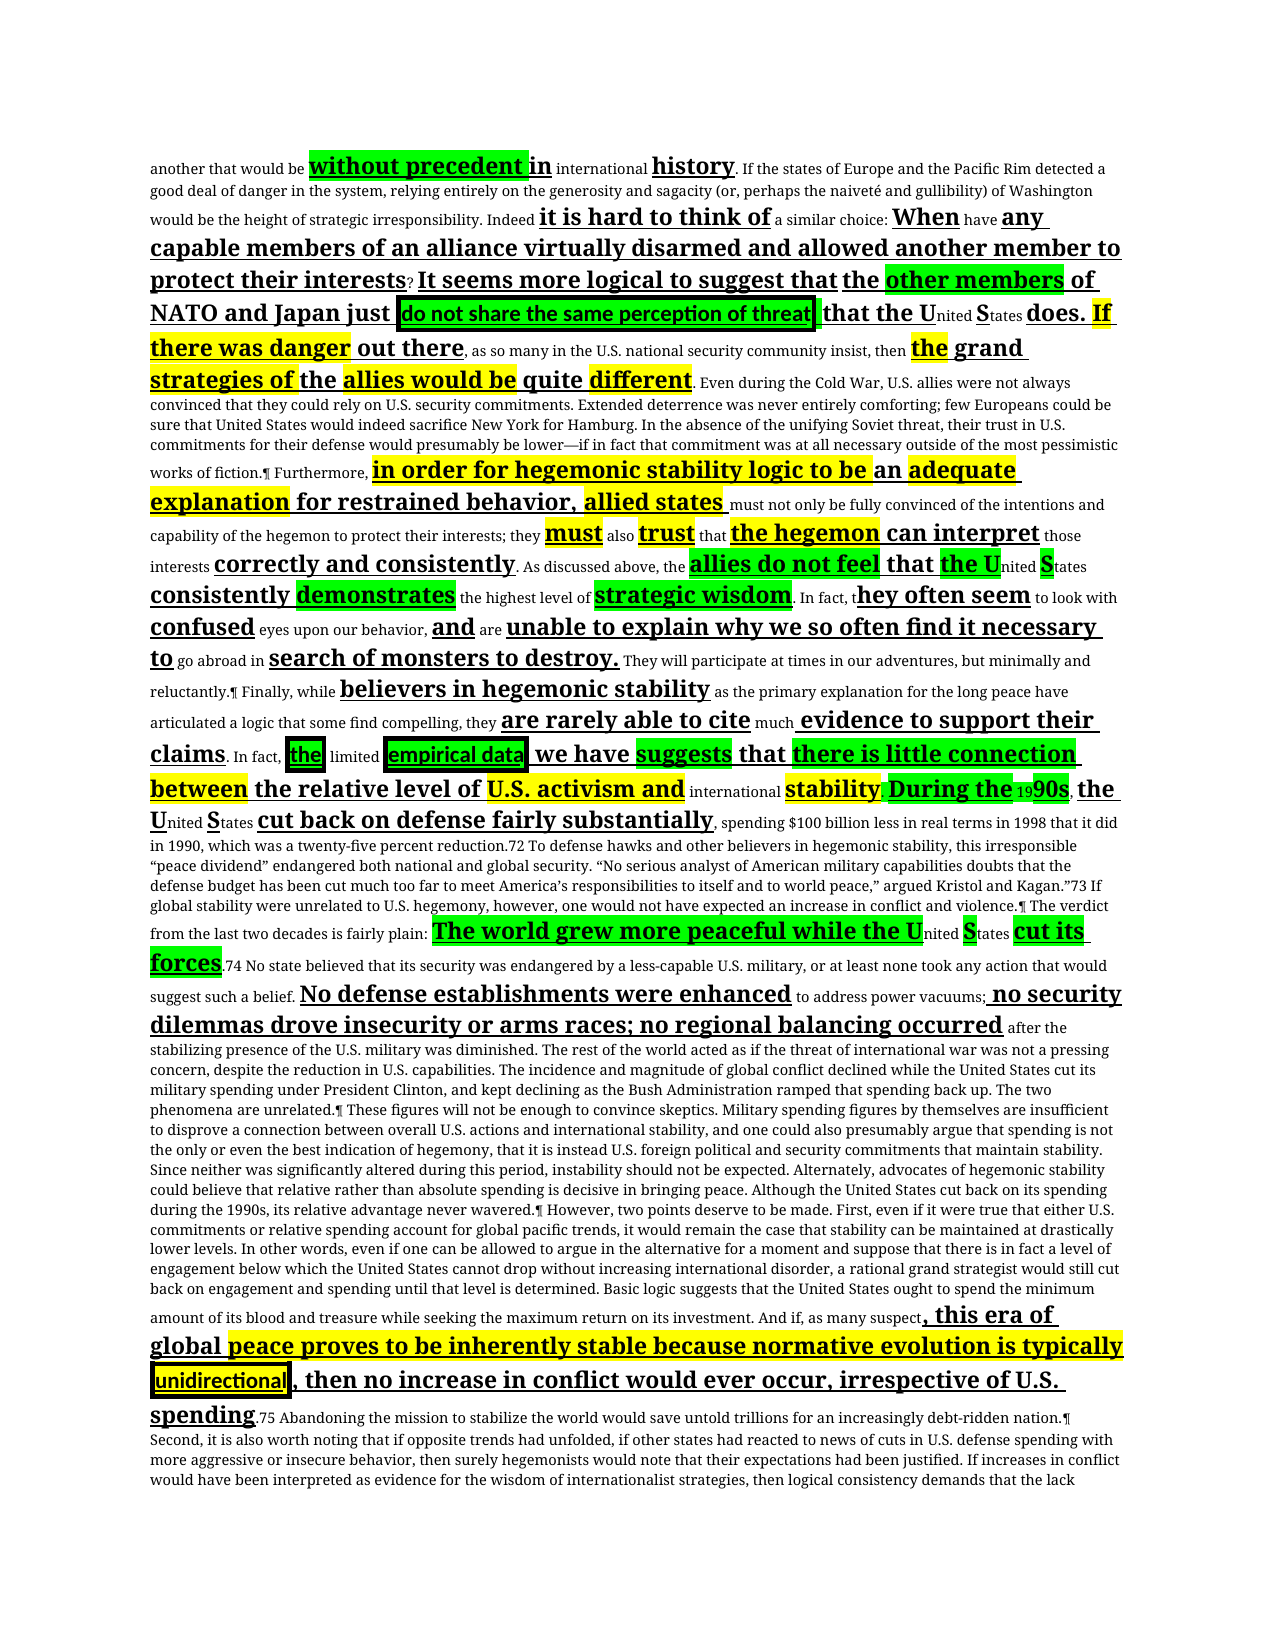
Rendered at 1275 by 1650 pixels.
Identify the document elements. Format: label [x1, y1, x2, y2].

text [150, 150, 1125, 1490]
